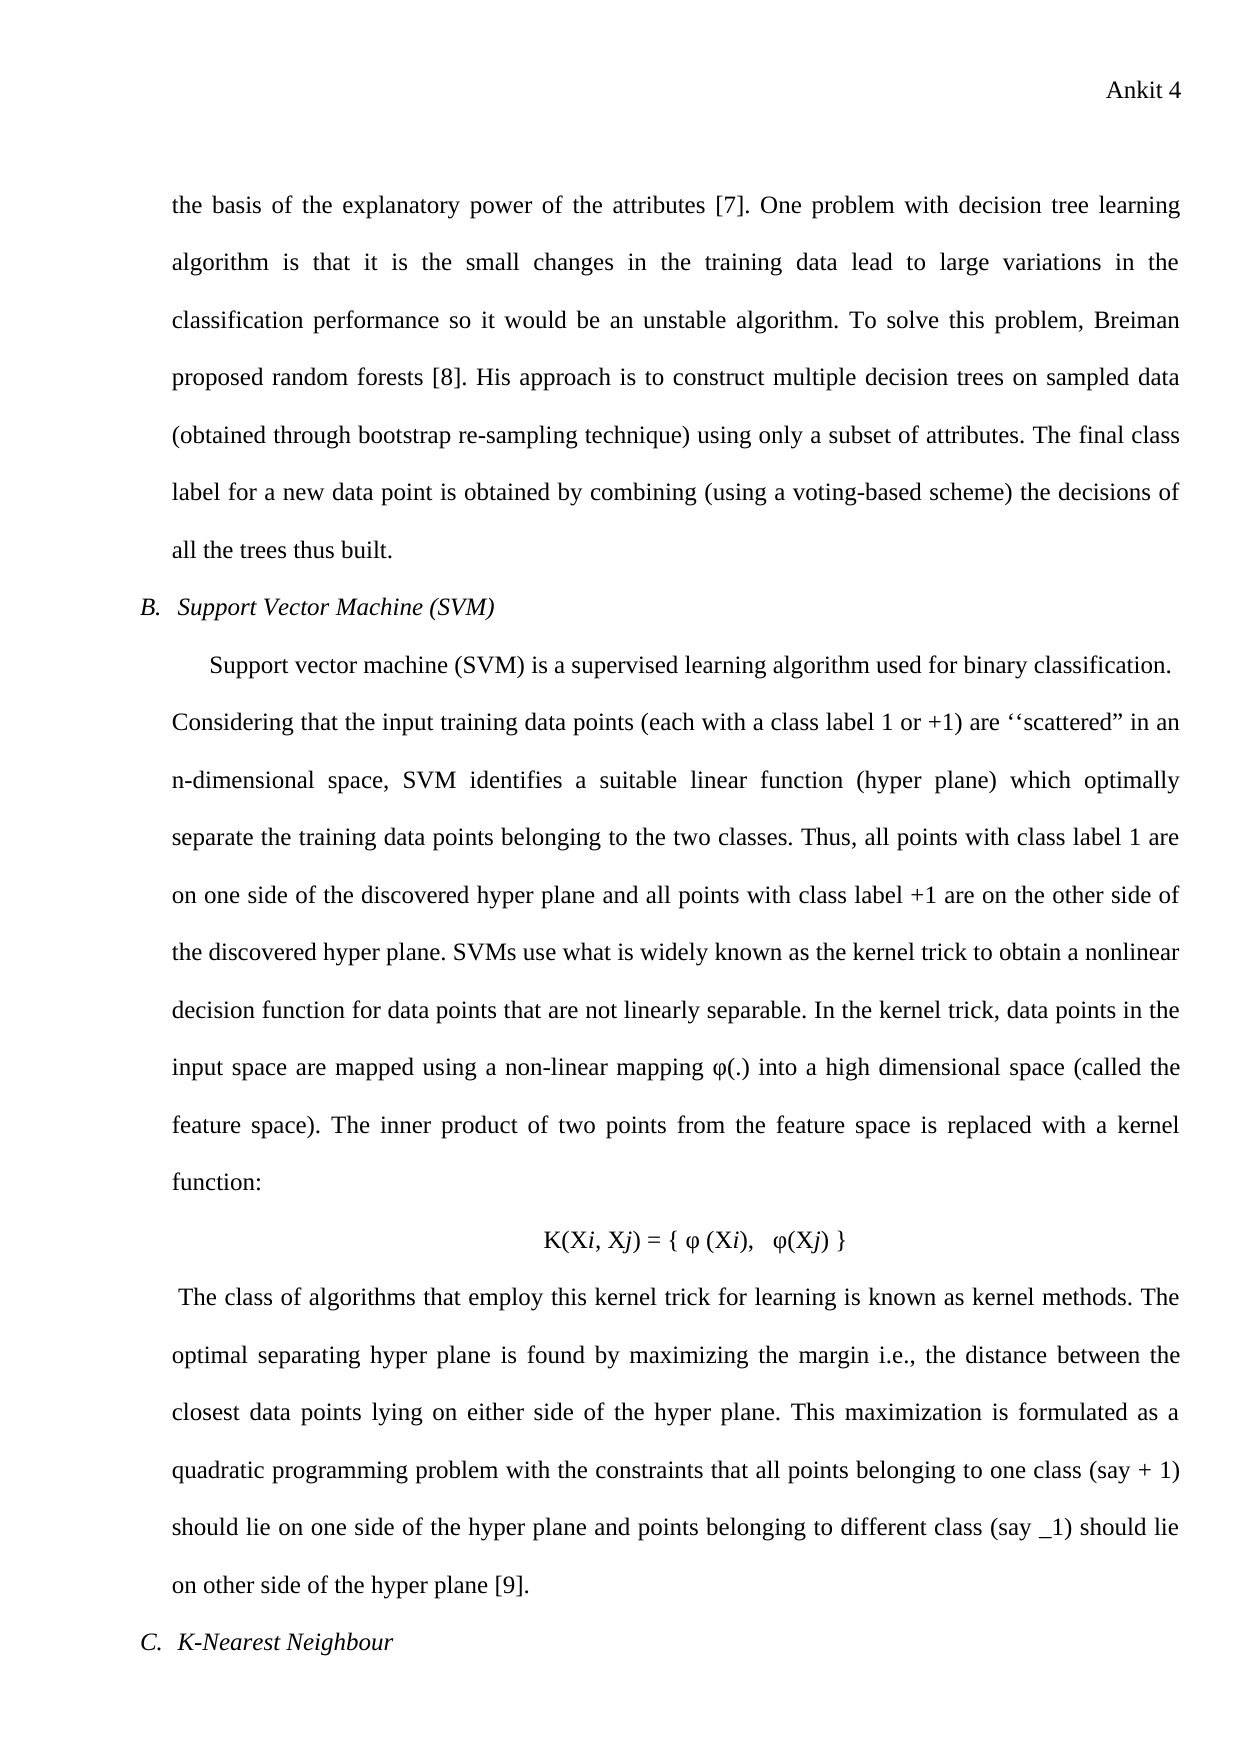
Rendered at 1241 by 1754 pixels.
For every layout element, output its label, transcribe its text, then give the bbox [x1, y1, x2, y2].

list Support Vector Machine (SVM) [140, 592, 1181, 621]
list K-Nearest Neighbour [140, 1627, 1181, 1656]
text The class of algorithms that employ this kernel trick for learning is known as kernel methods. The optimal separating hyper plane is found by maximizing the margin i.e., the distance between the closest data points lying on either side of the hyper plane. This maximization is formulated as a quadratic programming problem with the constraints that all points belonging to one class (say + 1) should lie on one side of the hyper plane and points belonging to different class (say _1) should lie on other side of the hyper plane [9]. [172, 1282, 1181, 1599]
text Considering that the input training data points (each with a class label 1 or +1) are ‘‘scattered” in an n-dimensional space, SVM identifies a suitable linear function (hyper plane) which optimally separate the training data points belonging to the two classes. Thus, all points with class label 1 are on one side of the discovered hyper plane and all points with class label +1 are on the other side of the discovered hyper plane. SVMs use what is widely known as the kernel trick to obtain a nonlinear decision function for data points that are not linearly separable. In the kernel trick, data points in the input space are mapped using a non-linear mapping φ(.) into a high dimensional space (called the feature space). The inner product of two points from the feature space is replaced with a kernel function: [172, 707, 1181, 1196]
list Support vector machine (SVM) is a supervised learning algorithm used for binary classification. [209, 650, 1181, 679]
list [172, 190, 1181, 564]
list K(Xi, Xj) = { φ (Xi), φ(Xj) } [209, 1225, 1181, 1254]
